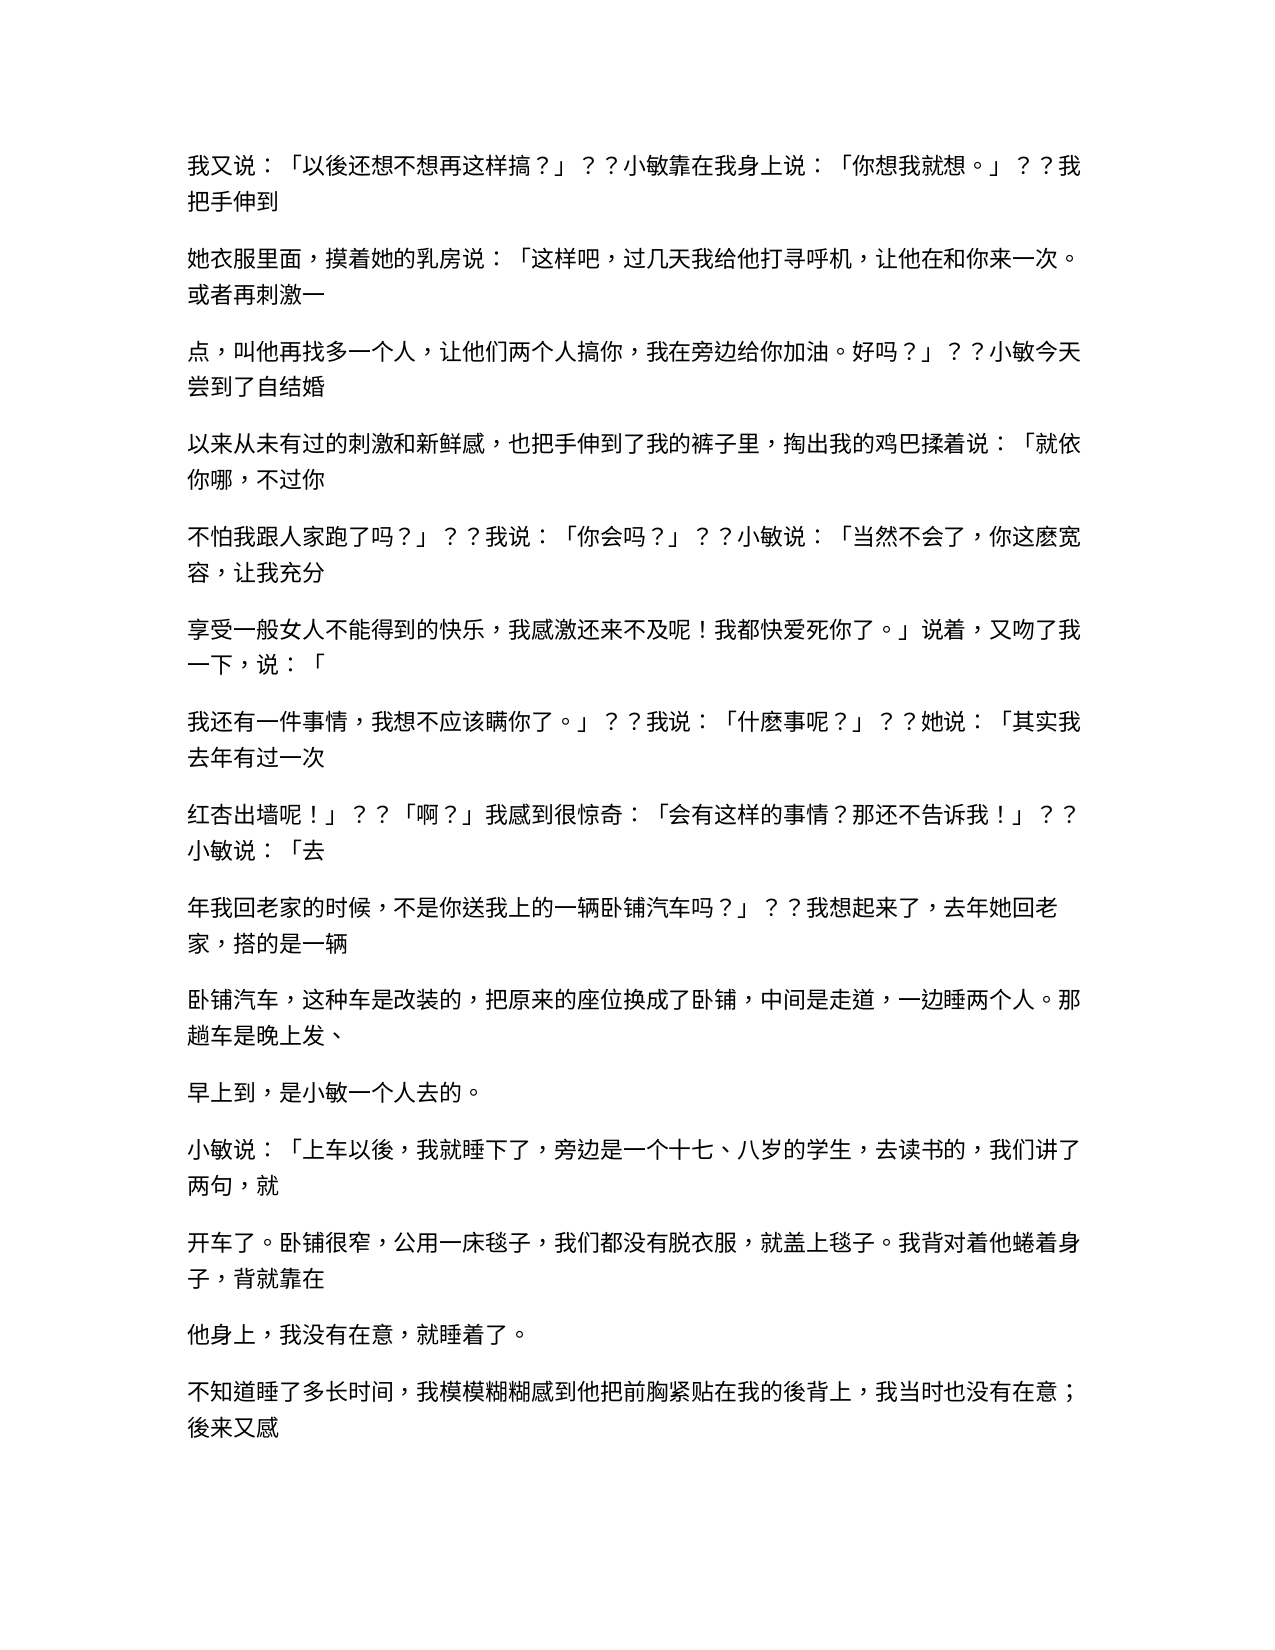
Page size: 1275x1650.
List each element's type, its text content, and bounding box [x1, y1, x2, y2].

text 不怕我跟人家跑了吗？」？？我说∶「你会吗？」？？小敏说∶「当然不会了，你这麽宽容，让我充分 [187, 521, 1087, 588]
text 我还有一件事情，我想不应该瞒你了。」？？我说∶「什麽事呢？」？？她说∶「其实我去年有过一次 [187, 706, 1087, 773]
text 早上到，是小敏一个人去的。 [187, 1077, 1087, 1108]
text 点，叫他再找多一个人，让他们两个人搞你，我在旁边给你加油。好吗？」？？小敏今天尝到了自结婚 [187, 335, 1087, 403]
text 我又说∶「以後还想不想再这样搞？」？？小敏靠在我身上说∶「你想我就想。」？？我把手伸到 [187, 150, 1087, 217]
text 以来从未有过的刺激和新鲜感，也把手伸到了我的裤子里，掏出我的鸡巴揉着说∶「就依你哪，不过你 [187, 428, 1087, 495]
text 卧铺汽车，这种车是改装的，把原来的座位换成了卧铺，中间是走道，一边睡两个人。那趟车是晚上发、 [187, 984, 1087, 1052]
text 红杏出墙呢！」？？「啊？」我感到很惊奇∶「会有这样的事情？那还不告诉我！」？？小敏说∶「去 [187, 799, 1087, 866]
text 享受一般女人不能得到的快乐，我感激还来不及呢！我都快爱死你了。」说着，又吻了我一下，说∶「 [187, 613, 1087, 681]
text 开车了。卧铺很窄，公用一床毯子，我们都没有脱衣服，就盖上毯子。我背对着他蜷着身子，背就靠在 [187, 1227, 1087, 1294]
text 不知道睡了多长时间，我模模糊糊感到他把前胸紧贴在我的後背上，我当时也没有在意；後来又感 [187, 1376, 1087, 1443]
text 她衣服里面，摸着她的乳房说∶「这样吧，过几天我给他打寻呼机，让他在和你来一次。或者再刺激一 [187, 243, 1087, 310]
text 年我回老家的时候，不是你送我上的一辆卧铺汽车吗？」？？我想起来了，去年她回老家，搭的是一辆 [187, 892, 1087, 959]
text 他身上，我没有在意，就睡着了。 [187, 1319, 1087, 1351]
text 小敏说∶「上车以後，我就睡下了，旁边是一个十七、八岁的学生，去读书的，我们讲了两句，就 [187, 1134, 1087, 1201]
